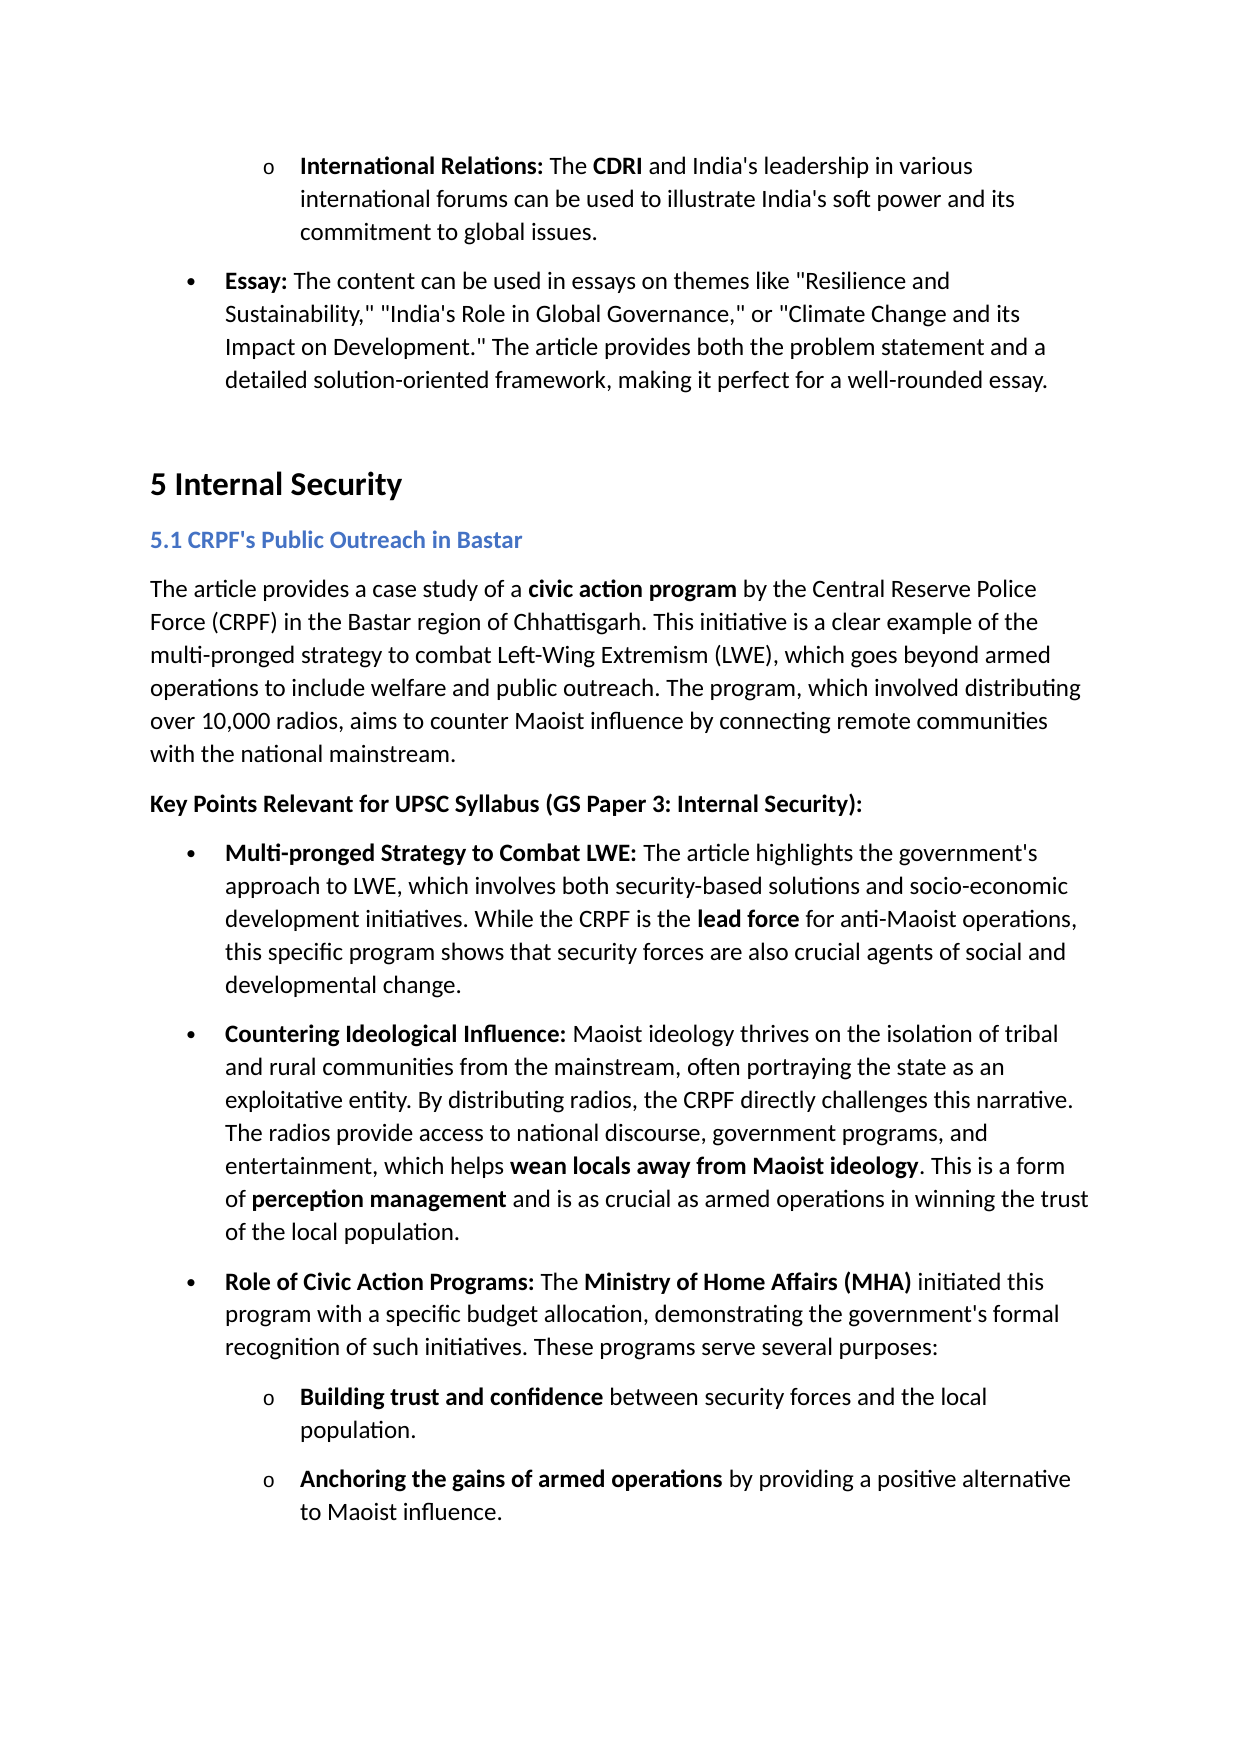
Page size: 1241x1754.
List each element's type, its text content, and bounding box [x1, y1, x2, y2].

text 5.1 CRPF's Public Outreach in Bastar [150, 524, 1090, 554]
list Anchoring the gains of armed operations by providing a positive alternative to Maoist influence. [262, 1463, 1090, 1527]
list Countering Ideological Influence: Maoist ideology thrives on the isolation of tribal and rural communities from the mainstream, often portraying the state as an exploitative entity. By distributing radios, the CRPF directly challenges this narrative. The radios provide access to national discourse, government programs, and entertainment, which helps wean locals away from Maoist ideology. This is a form of perception management and is as crucial as armed operations in winning the trust of the local population. [187, 1018, 1090, 1247]
list Role of Civic Action Programs: The Ministry of Home Affairs (MHA) initiated this program with a specific budget allocation, demonstrating the government's formal recognition of such initiatives. These programs serve several purposes: [187, 1266, 1090, 1362]
list International Relations: The CDRI and India's leadership in various international forums can be used to illustrate India's soft power and its commitment to global issues. [262, 150, 1090, 246]
text Key Points Relevant for UPSC Syllabus (GS Paper 3: Internal Security): [150, 788, 1090, 818]
text 5 Internal Security [150, 463, 1090, 504]
list Multi-pronged Strategy to Combat LWE: The article highlights the government's approach to LWE, which involves both security-based solutions and socio-economic development initiatives. While the CRPF is the lead force for anti-Maoist operations, this specific program shows that security forces are also crucial agents of social and developmental change. [187, 837, 1090, 999]
text The article provides a case study of a civic action program by the Central Reserve Police Force (CRPF) in the Bastar region of Chhattisgarh. This initiative is a clear example of the multi-pronged strategy to combat Left-Wing Extremism (LWE), which goes beyond armed operations to include welfare and public outreach. The program, which involved distributing over 10,000 radios, aims to counter Maoist influence by connecting remote communities with the national mainstream. [150, 573, 1090, 769]
list Essay: The content can be used in essays on themes like "Resilience and Sustainability," "India's Role in Global Governance," or "Climate Change and its Impact on Development." The article provides both the problem statement and a detailed solution-oriented framework, making it perfect for a well-rounded essay. [187, 265, 1090, 395]
list Building trust and confidence between security forces and the local population. [262, 1381, 1090, 1444]
